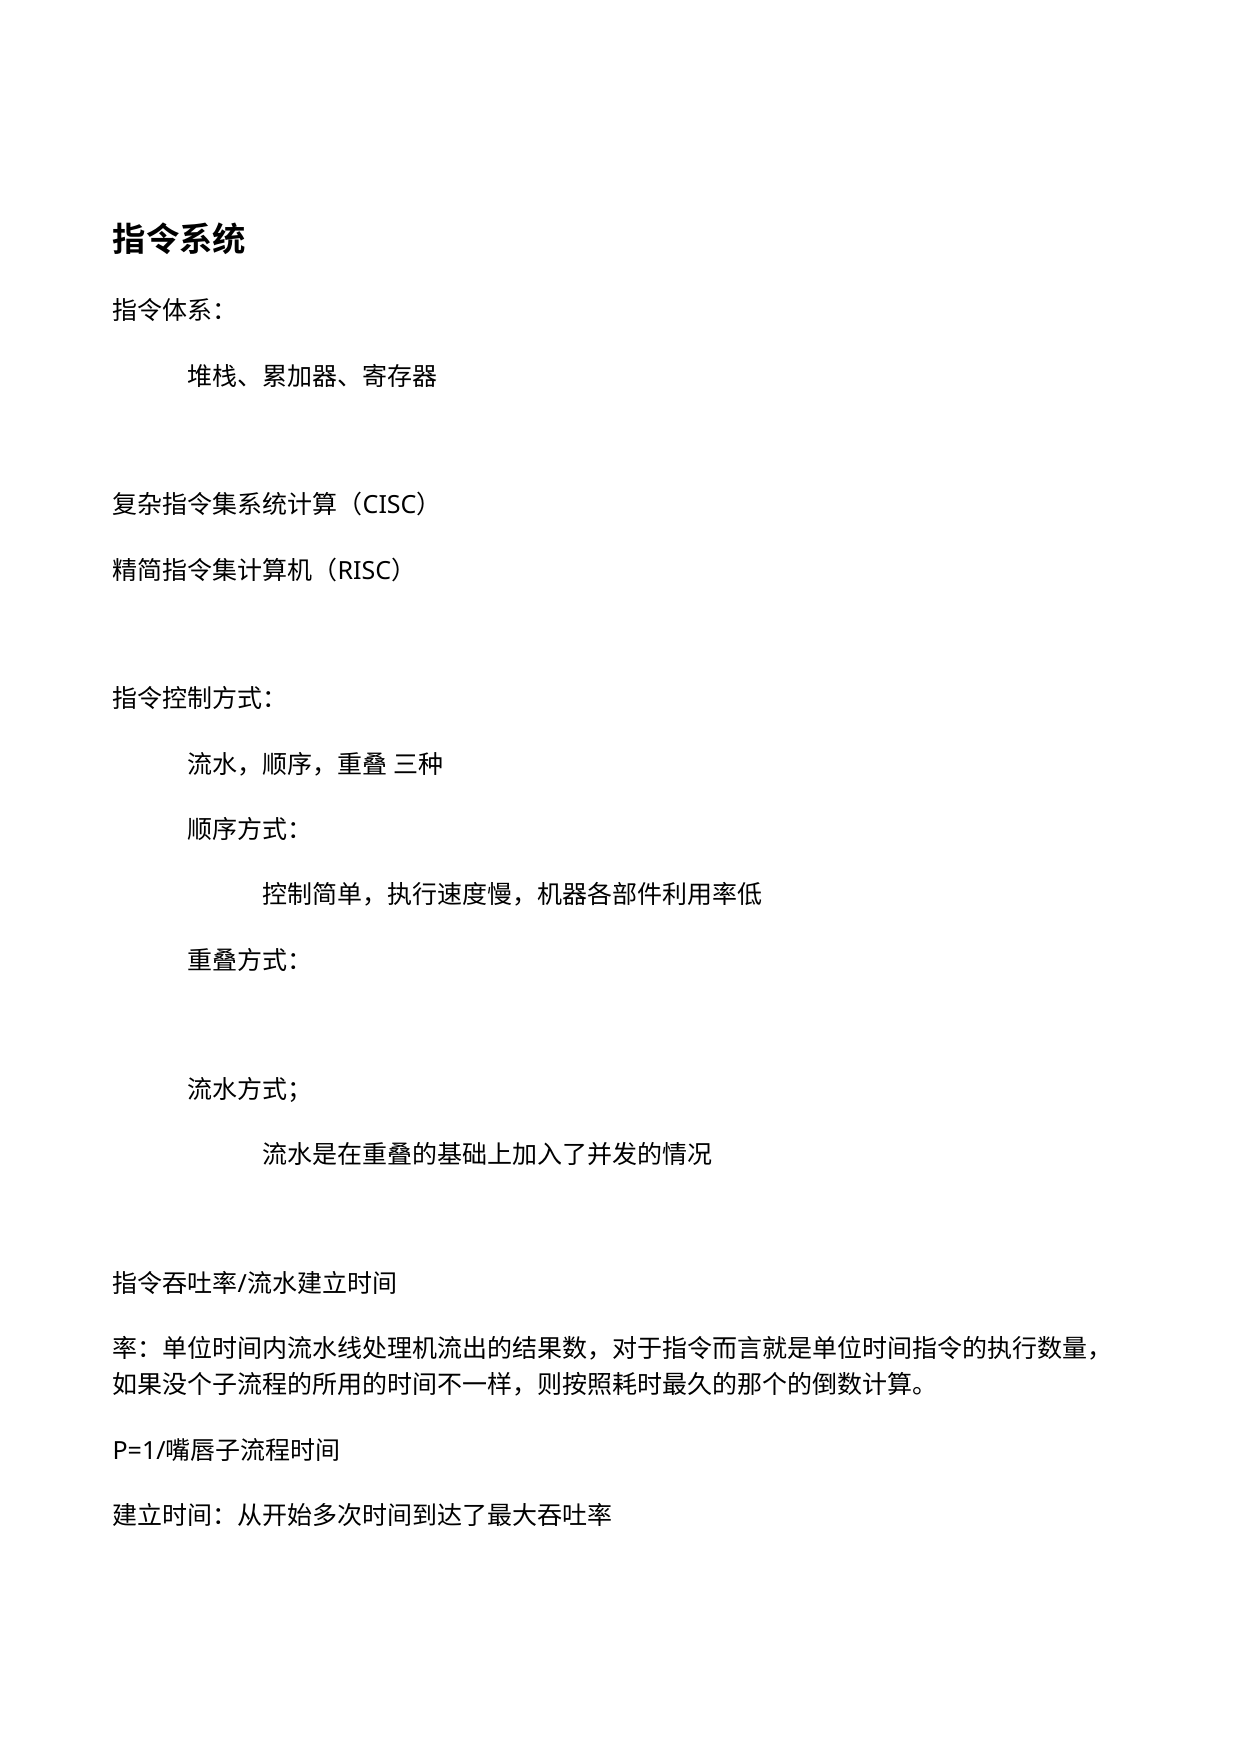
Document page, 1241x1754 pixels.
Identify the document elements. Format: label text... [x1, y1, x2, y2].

text P=1/嘴唇子流程时间 [112, 1430, 1128, 1466]
text 重叠方式： [112, 940, 1128, 977]
text 精简指令集计算机（RISC） [112, 550, 1128, 586]
text 率：单位时间内流水线处理机流出的结果数，对于指令而言就是单位时间指令的执行数量，如果没个子流程的所用的时间不一样，则按照耗时最久的那个的倒数计算。 [112, 1328, 1128, 1401]
subtitle 指令系统 [112, 213, 1128, 261]
text 堆栈、累加器、寄存器 [112, 356, 1128, 392]
text 流水是在重叠的基础上加入了并发的情况 [187, 1134, 1128, 1171]
text 指令吞吐率/流水建立时间 [112, 1263, 1128, 1299]
text 指令体系： [112, 291, 1128, 327]
text 流水，顺序，重叠 三种 [112, 744, 1128, 780]
text 复杂指令集系统计算（CISC） [112, 485, 1128, 521]
text 指令控制方式： [112, 679, 1128, 715]
text 顺序方式： [112, 809, 1128, 846]
text 流水方式； [112, 1069, 1128, 1105]
text 控制简单，执行速度慢，机器各部件利用率低 [187, 875, 1128, 911]
text 建立时间：从开始多次时间到达了最大吞吐率 [112, 1496, 1128, 1532]
